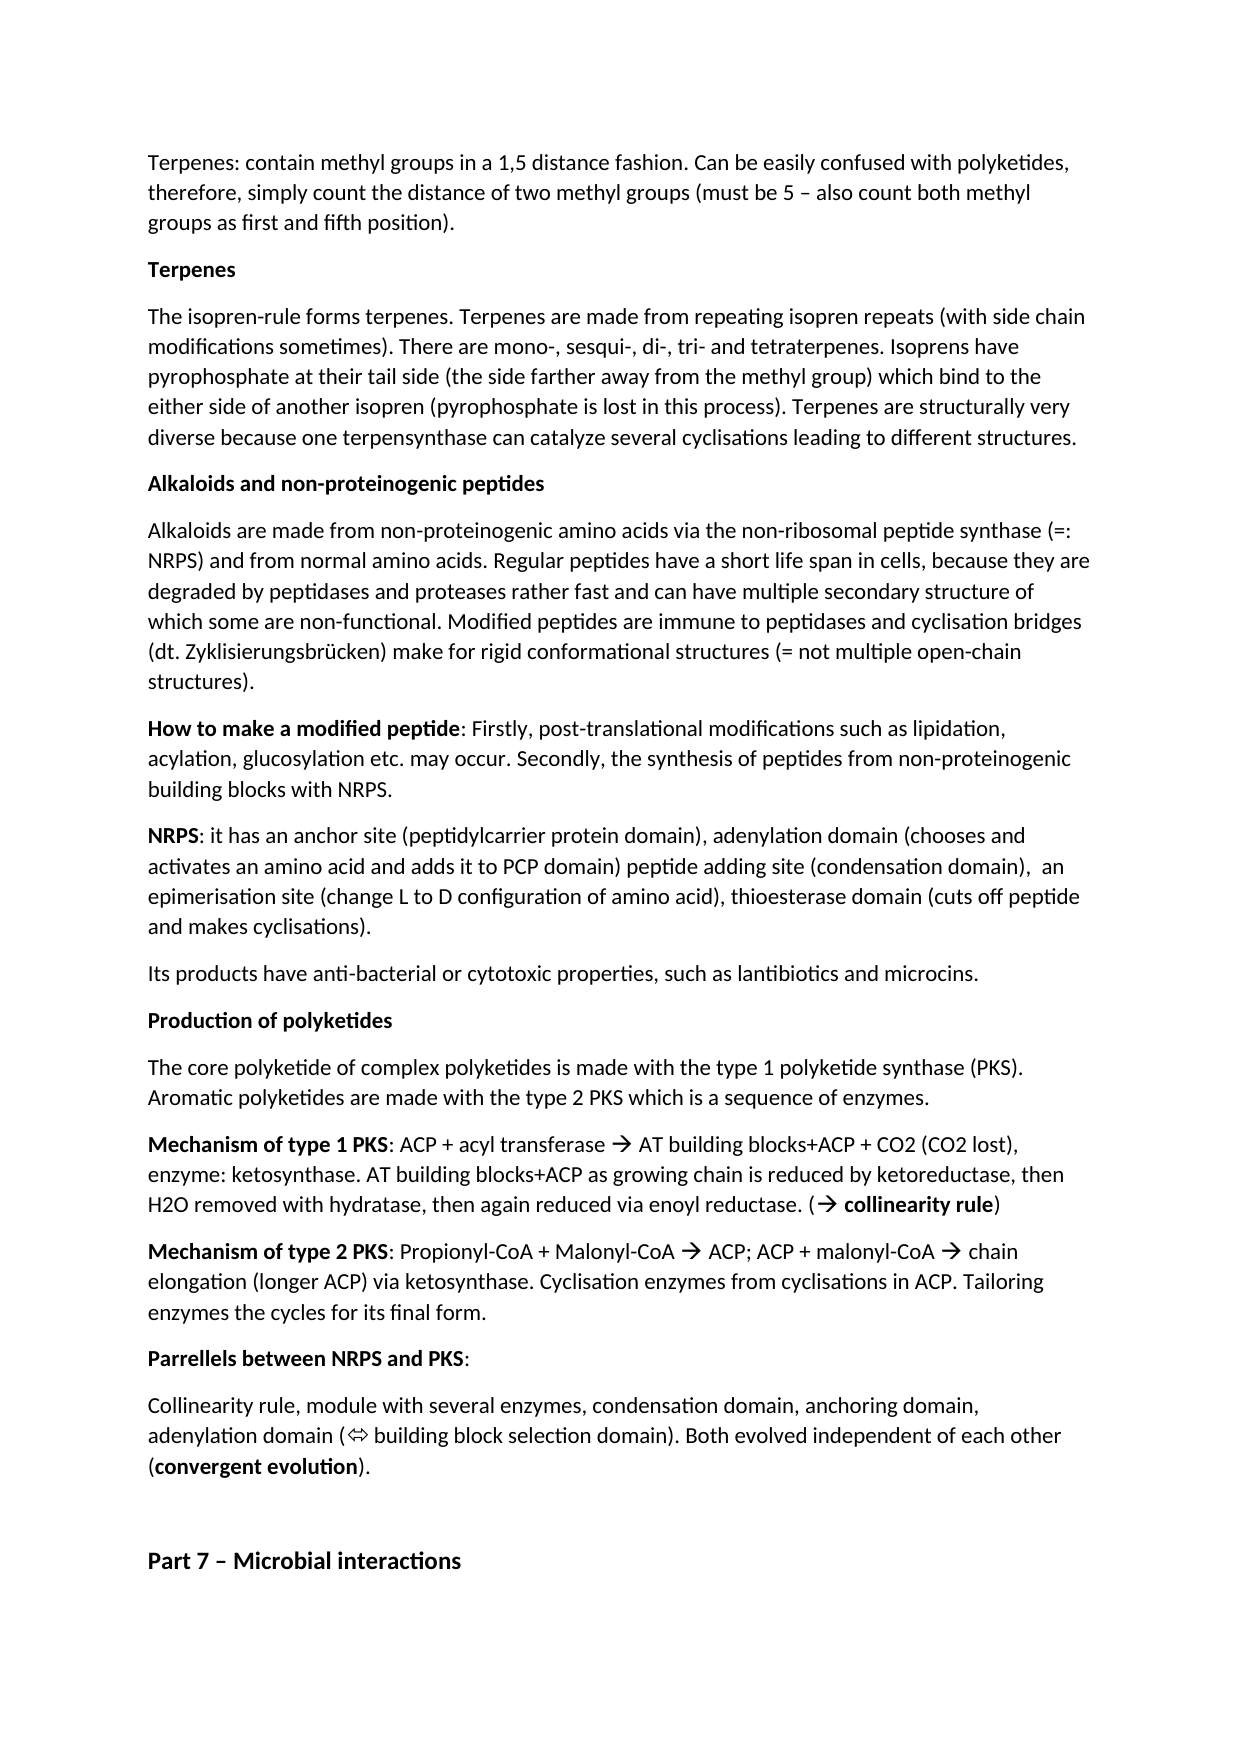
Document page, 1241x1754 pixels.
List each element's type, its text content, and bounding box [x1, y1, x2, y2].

text Collinearity rule, module with several enzymes, condensation domain, anchoring domain, adenylation domain ( building block selection domain). Both evolved independent of each other (convergent evolution). [148, 1391, 1093, 1480]
text Terpenes [148, 255, 1093, 283]
text The isopren-rule forms terpenes. Terpenes are made from repeating isopren repeats (with side chain modifications sometimes). There are mono-, sesqui-, di-, tri- and tetraterpenes. Isoprens have pyrophosphate at their tail side (the side farther away from the methyl group) which bind to the either side of another isopren (pyrophosphate is lost in this process). Terpenes are structurally very diverse because one terpensynthase can catalyze several cyclisations leading to different structures. [148, 302, 1093, 451]
text Alkaloids and non-proteinogenic peptides [148, 469, 1093, 497]
text Production of polyketides [148, 1006, 1093, 1034]
text NRPS: it has an anchor site (peptidylcarrier protein domain), adenylation domain (chooses and activates an amino acid and adds it to PCP domain) peptide adding site (condensation domain), an epimerisation site (change L to D configuration of amino acid), thioesterase domain (cuts off peptide and makes cyclisations). [148, 822, 1093, 940]
text Parrellels between NRPS and PKS: [148, 1344, 1093, 1372]
text Part 7 – Microbial interactions [148, 1546, 1093, 1576]
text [148, 148, 1093, 236]
text How to make a modified peptide: Firstly, post-translational modifications such as lipidation, acylation, glucosylation etc. may occur. Secondly, the synthesis of peptides from non-proteinogenic building blocks with NRPS. [148, 714, 1093, 803]
text Mechanism of type 1 PKS: ACP + acyl transferase AT building blocks+ACP + CO2 (CO2 lost), enzyme: ketosynthase. AT building blocks+ACP as growing chain is reduced by ketoreductase, then H2O removed with hydratase, then again reduced via enoyl reductase. ( collinearity rule) [148, 1130, 1093, 1218]
text The core polyketide of complex polyketides is made with the type 1 polyketide synthase (PKS). Aromatic polyketides are made with the type 2 PKS which is a sequence of enzymes. [148, 1053, 1093, 1111]
text Its products have anti-bacterial or cytotoxic properties, such as lantibiotics and microcins. [148, 959, 1093, 987]
text Alkaloids are made from non-proteinogenic amino acids via the non-ribosomal peptide synthase (=: NRPS) and from normal amino acids. Regular peptides have a short life span in cells, because they are degraded by peptidases and proteases rather fast and can have multiple secondary structure of which some are non-functional. Modified peptides are immune to peptidases and cyclisation bridges (dt. Zyklisierungsbrücken) make for rigid conformational structures (= not multiple open-chain structures). [148, 516, 1093, 695]
text Mechanism of type 2 PKS: Propionyl-CoA + Malonyl-CoA ACP; ACP + malonyl-CoA chain elongation (longer ACP) via ketosynthase. Cyclisation enzymes from cyclisations in ACP. Tailoring enzymes the cycles for its final form. [148, 1237, 1093, 1326]
